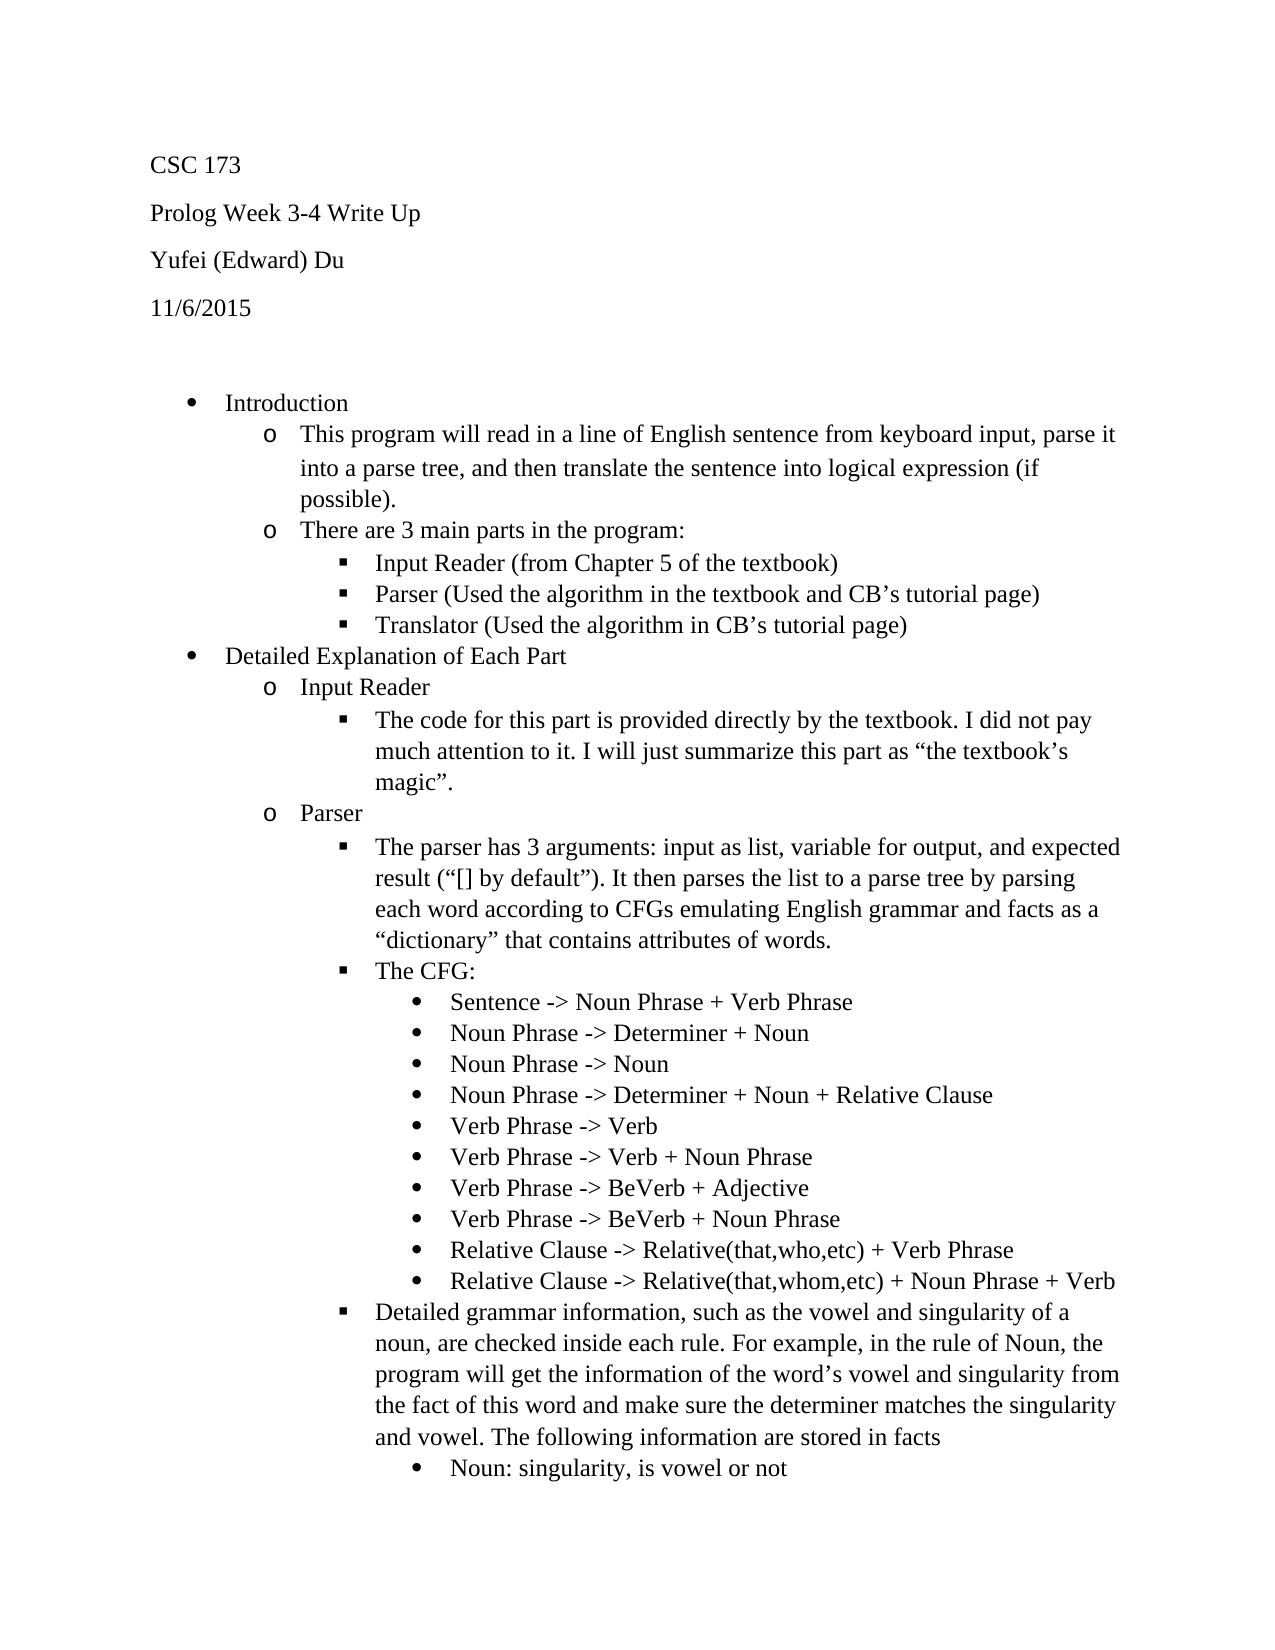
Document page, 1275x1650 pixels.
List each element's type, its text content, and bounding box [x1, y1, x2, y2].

list Relative Clause -> Relative(that,whom,etc) + Noun Phrase + Verb [412, 1266, 1125, 1295]
list Input Reader [262, 672, 1125, 703]
list Detailed grammar information, such as the vowel and singularity of a noun, are checked inside each rule. For example, in the rule of Noun, the program will get the information of the word’s vowel and singularity from the fact of this word and make sure the determiner matches the singularity and vowel. The following information are stored in facts [337, 1297, 1125, 1450]
list The CFG: [337, 956, 1125, 985]
list This program will read in a line of English sentence from keyboard input, parse it into a parse tree, and then translate the sentence into logical expression (if possible). [262, 419, 1125, 512]
list Noun Phrase -> Determiner + Noun + Relative Clause [412, 1080, 1125, 1109]
list There are 3 main parts in the program: [262, 515, 1125, 546]
list The code for this part is provided directly by the textbook. I did not pay much attention to it. I will just summarize this part as “the textbook’s magic”. [337, 705, 1125, 796]
list Introduction [187, 388, 1125, 417]
list Noun: singularity, is vowel or not [412, 1453, 1125, 1481]
list Verb Phrase -> Verb [412, 1111, 1125, 1140]
list The parser has 3 arguments: input as list, variable for output, and expected result (“[] by default”). It then parses the list to a parse tree by parsing each word according to CFGs emulating English grammar and facts as a “dictionary” that contains attributes of words. [337, 832, 1125, 954]
text Prolog Week 3-4 Write Up [150, 198, 1125, 226]
list Input Reader (from Chapter 5 of the textbook) [337, 548, 1125, 577]
list Verb Phrase -> BeVerb + Adjective [412, 1173, 1125, 1202]
list Noun Phrase -> Noun [412, 1049, 1125, 1078]
text 11/6/2015 [150, 293, 1125, 322]
list Verb Phrase -> Verb + Noun Phrase [412, 1142, 1125, 1171]
list Translator (Used the algorithm in CB’s tutorial page) [337, 610, 1125, 639]
list Sentence -> Noun Phrase + Verb Phrase [412, 987, 1125, 1016]
list Detailed Explanation of Each Part [187, 641, 1125, 670]
list Verb Phrase -> BeVerb + Noun Phrase [412, 1204, 1125, 1233]
list Parser (Used the algorithm in the textbook and CB’s tutorial page) [337, 579, 1125, 608]
list Noun Phrase -> Determiner + Noun [412, 1018, 1125, 1047]
list Relative Clause -> Relative(that,who,etc) + Verb Phrase [412, 1235, 1125, 1264]
list Parser [262, 798, 1125, 829]
text CSC 173 [150, 150, 1125, 179]
text Yufei (Edward) Du [150, 245, 1125, 274]
